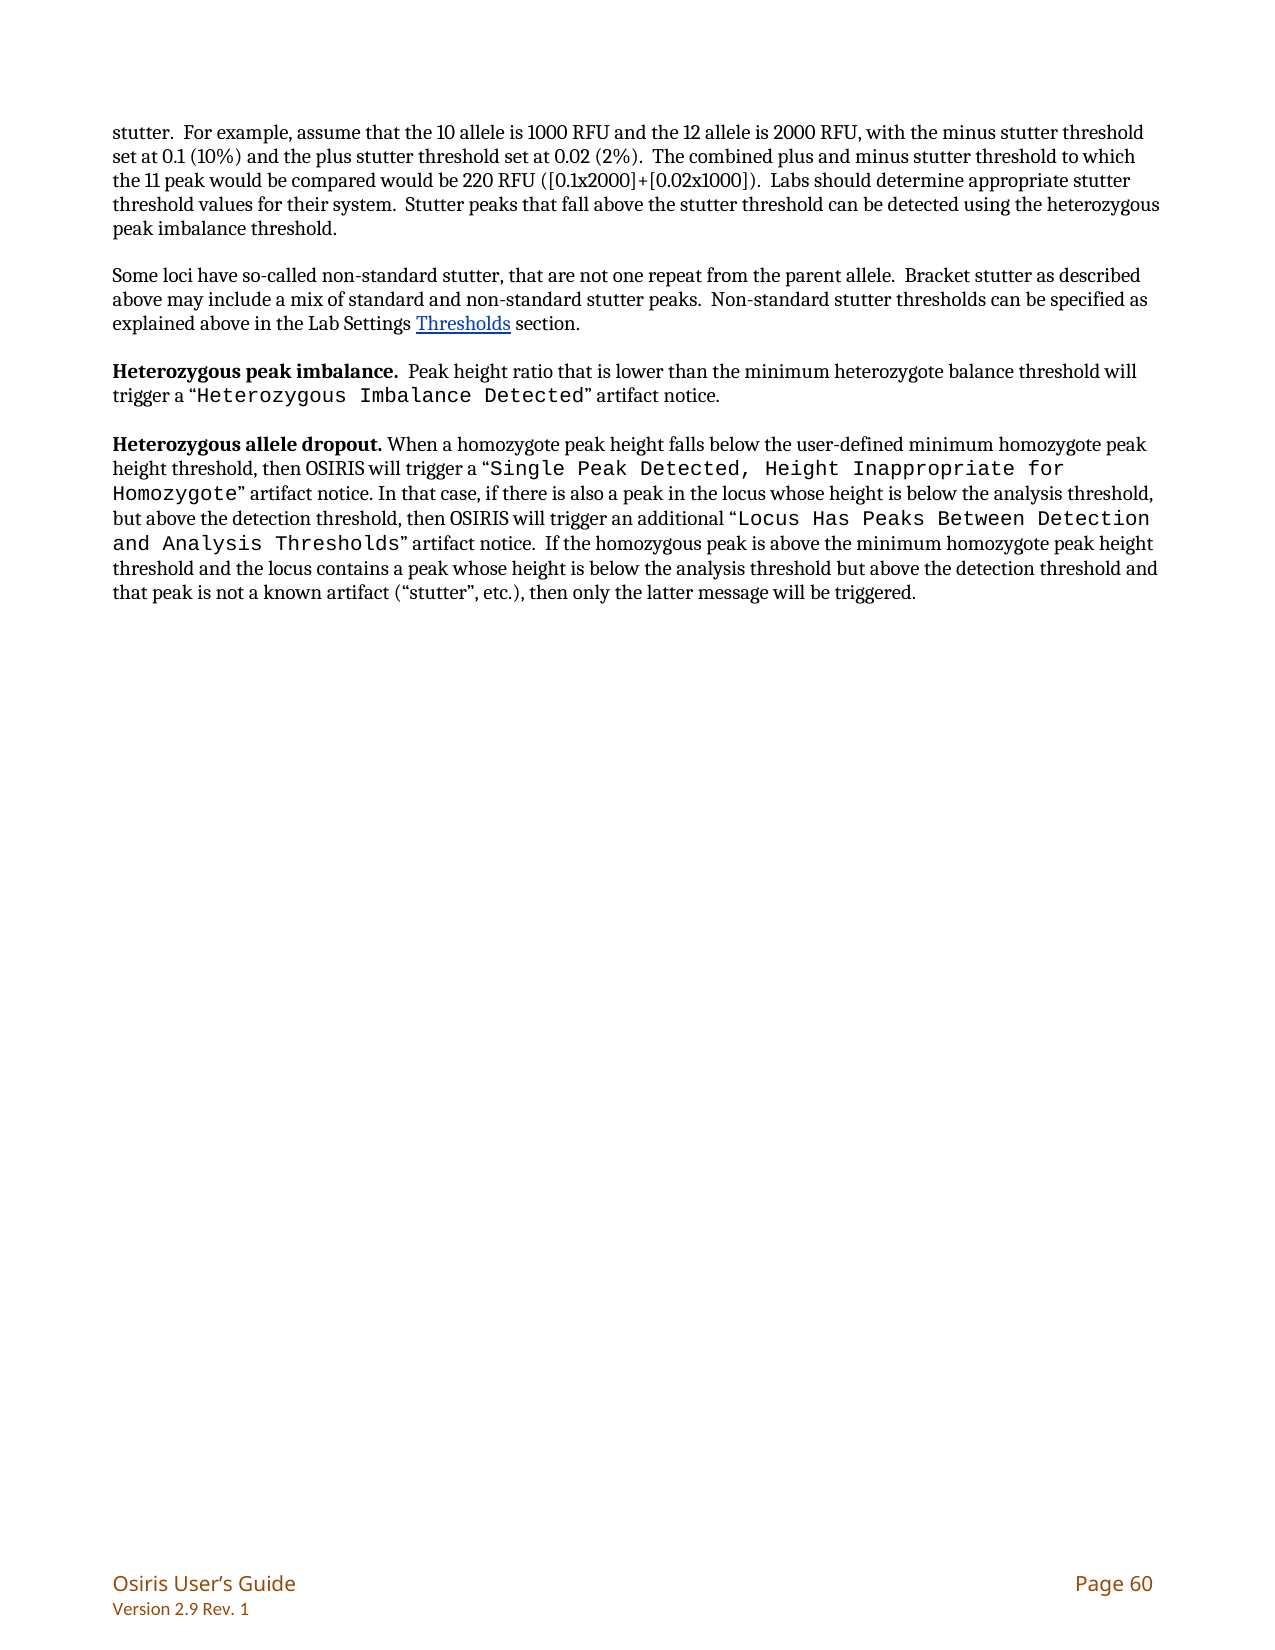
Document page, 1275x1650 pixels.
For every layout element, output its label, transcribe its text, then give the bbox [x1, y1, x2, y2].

text Some loci have so-called non-standard stutter, that are not one repeat from the parent allele. Bracket stutter as described above may include a mix of standard and non-standard stutter peaks. Non-standard stutter thresholds can be specified as explained above in the Lab Settings Thresholds section. [112, 264, 1162, 336]
text Heterozygous peak imbalance. Peak height ratio that is lower than the minimum heterozygote balance threshold will trigger a “Heterozygous Imbalance Detected” artifact notice. [112, 360, 1162, 409]
text Heterozygous allele dropout. When a homozygote peak height falls below the user-defined minimum homozygote peak height threshold, then OSIRIS will trigger a “Single Peak Detected, Height Inappropriate for Homozygote” artifact notice. In that case, if there is also a peak in the locus whose height is below the analysis threshold, but above the detection threshold, then OSIRIS will trigger an additional “Locus Has Peaks Between Detection and Analysis Thresholds” artifact notice. If the homozygous peak is above the minimum homozygote peak height threshold and the locus contains a peak whose height is below the analysis threshold but above the detection threshold and that peak is not a known artifact (“stutter”, etc.), then only the latter message will be triggered. [112, 433, 1162, 605]
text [112, 120, 1162, 240]
